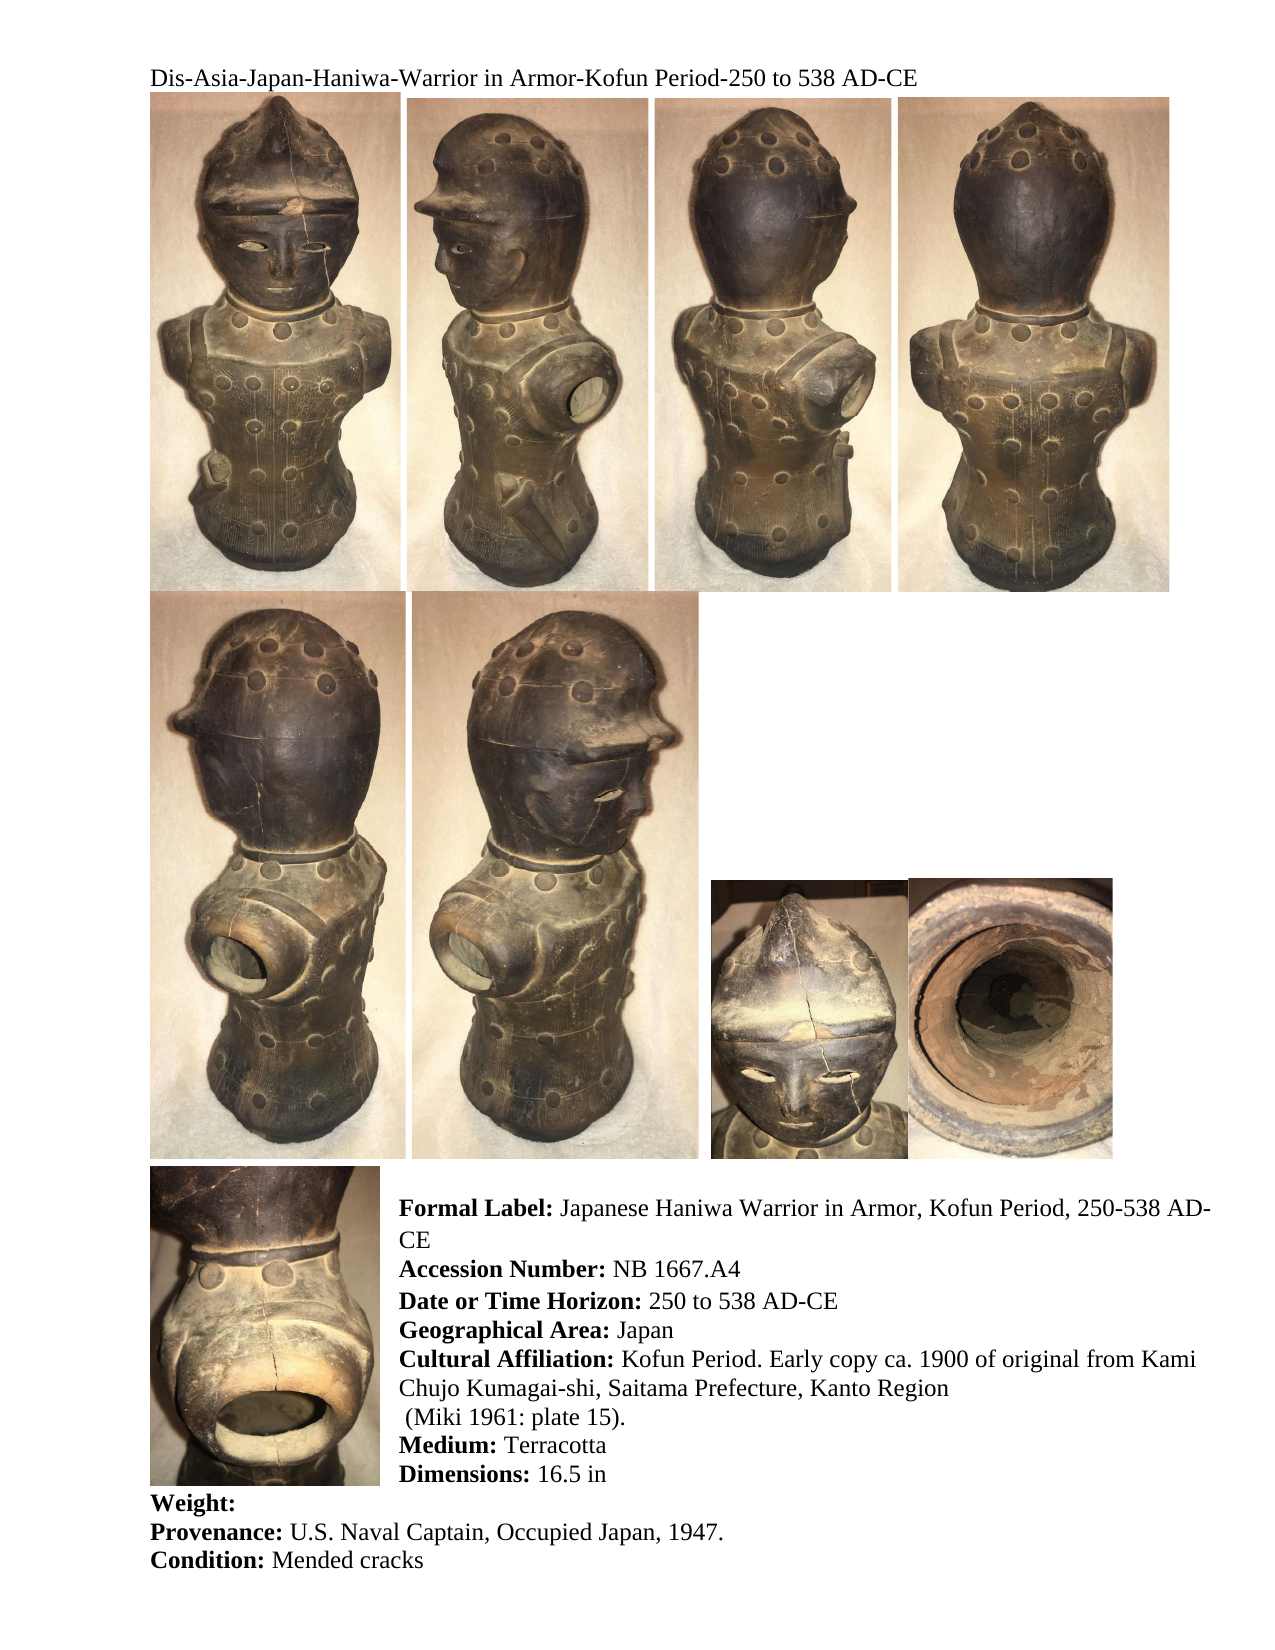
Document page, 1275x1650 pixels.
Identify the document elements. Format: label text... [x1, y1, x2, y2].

picture [897, 97, 1170, 591]
text Date or Time Horizon: 250 to 538 AD-CE [380, 1283, 1215, 1315]
text (Miki 1961: plate 15). [380, 1402, 1215, 1430]
text Geographical Area: Japan [380, 1315, 1215, 1344]
text Accession Number: NB 1667.A4 [380, 1254, 1215, 1283]
text Provenance: U.S. Naval Captain, Occupied Japan, 1947. [150, 1517, 1215, 1545]
text Cultural Affiliation: Kofun Period. Early copy ca. 1900 of original from Kami Chujo Kumagai-shi, Saitama Prefecture, Kanto Region [380, 1344, 1215, 1402]
text Formal Label: Japanese Haniwa Warrior in Armor, Kofun Period, 250-538 AD-CE [380, 1193, 1215, 1254]
text Dis-Asia-Japan-Haniwa-Warrior in Armor-Kofun Period-250 to 538 AD-CE [150, 60, 1215, 92]
text Dimensions: 16.5 in [150, 1459, 1215, 1488]
text Medium: Terracotta [380, 1430, 1215, 1459]
picture [711, 878, 1113, 1159]
text Weight: [150, 1488, 1215, 1517]
picture [150, 92, 892, 1159]
text Condition: Mended cracks [150, 1545, 1215, 1574]
picture [150, 1166, 380, 1486]
